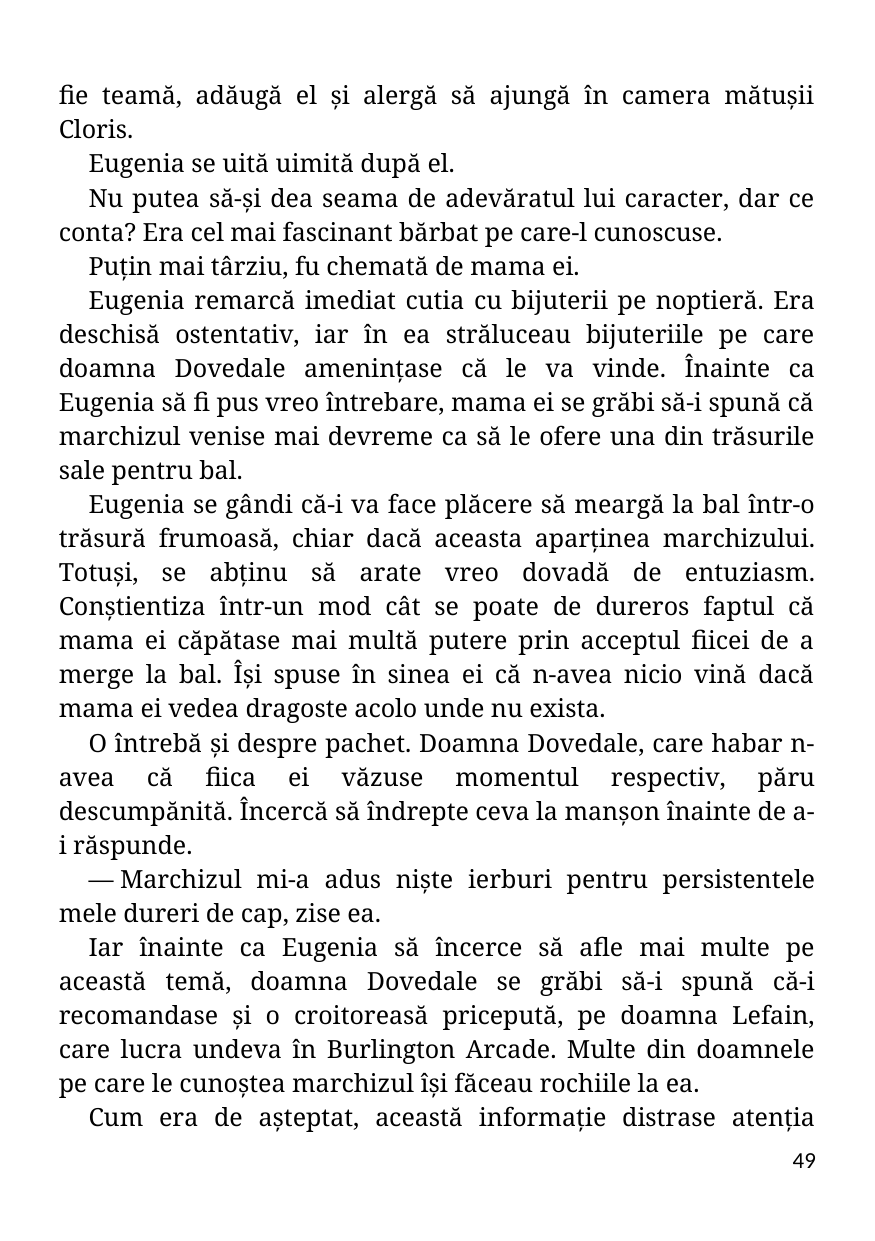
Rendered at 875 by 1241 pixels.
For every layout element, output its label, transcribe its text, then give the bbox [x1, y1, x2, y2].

text O întrebă și despre pachet. Doamna Dovedale, care habar n-avea că fiica ei văzuse momentul respectiv, păru descumpănită. Încercă să îndrepte ceva la manșon înainte de a-i răspunde. [58, 725, 816, 861]
text Puțin mai târziu, fu chemată de mama ei. [58, 248, 816, 282]
text Eugenia se gândi că-i va face plăcere să meargă la bal într-o trăsură frumoasă, chiar dacă aceasta aparținea marchizului. Totuși, se abținu să arate vreo dovadă de entuziasm. Conștientiza într-un mod cât se poate de dureros faptul că mama ei căpătase mai multă putere prin acceptul fiicei de a merge la bal. Își spuse în sinea ei că n-avea nicio vină dacă mama ei vedea dragoste acolo unde nu exista. [58, 487, 816, 725]
text Nu putea să-și dea seama de adevăratul lui caracter, dar ce conta? Era cel mai fascinant bărbat pe care-l cunoscuse. [58, 180, 816, 248]
text Eugenia se uită uimită după el. [58, 146, 816, 180]
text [58, 1100, 816, 1134]
text Eugenia remarcă imediat cutia cu bijuterii pe noptieră. Era deschisă ostentativ, iar în ea străluceau bijuteriile pe care doamna Dovedale amenințase că le va vinde. Înainte ca Eugenia să fi pus vreo întrebare, mama ei se grăbi să-i spună că marchizul venise mai devreme ca să le ofere una din trăsurile sale pentru bal. [58, 282, 816, 487]
text — Marchizul mi-a adus niște ierburi pentru persistentele mele dureri de cap, zise ea. [58, 861, 816, 929]
text Iar înainte ca Eugenia să încerce să afle mai multe pe această temă, doamna Dovedale se grăbi să-i spună că-i recomandase și o croitoreasă pricepută, pe doamna Lefain, care lucra undeva în Burlington Arcade. Multe din doamnele pe care le cunoștea marchizul își făceau rochiile la ea. [58, 929, 816, 1100]
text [58, 78, 816, 146]
